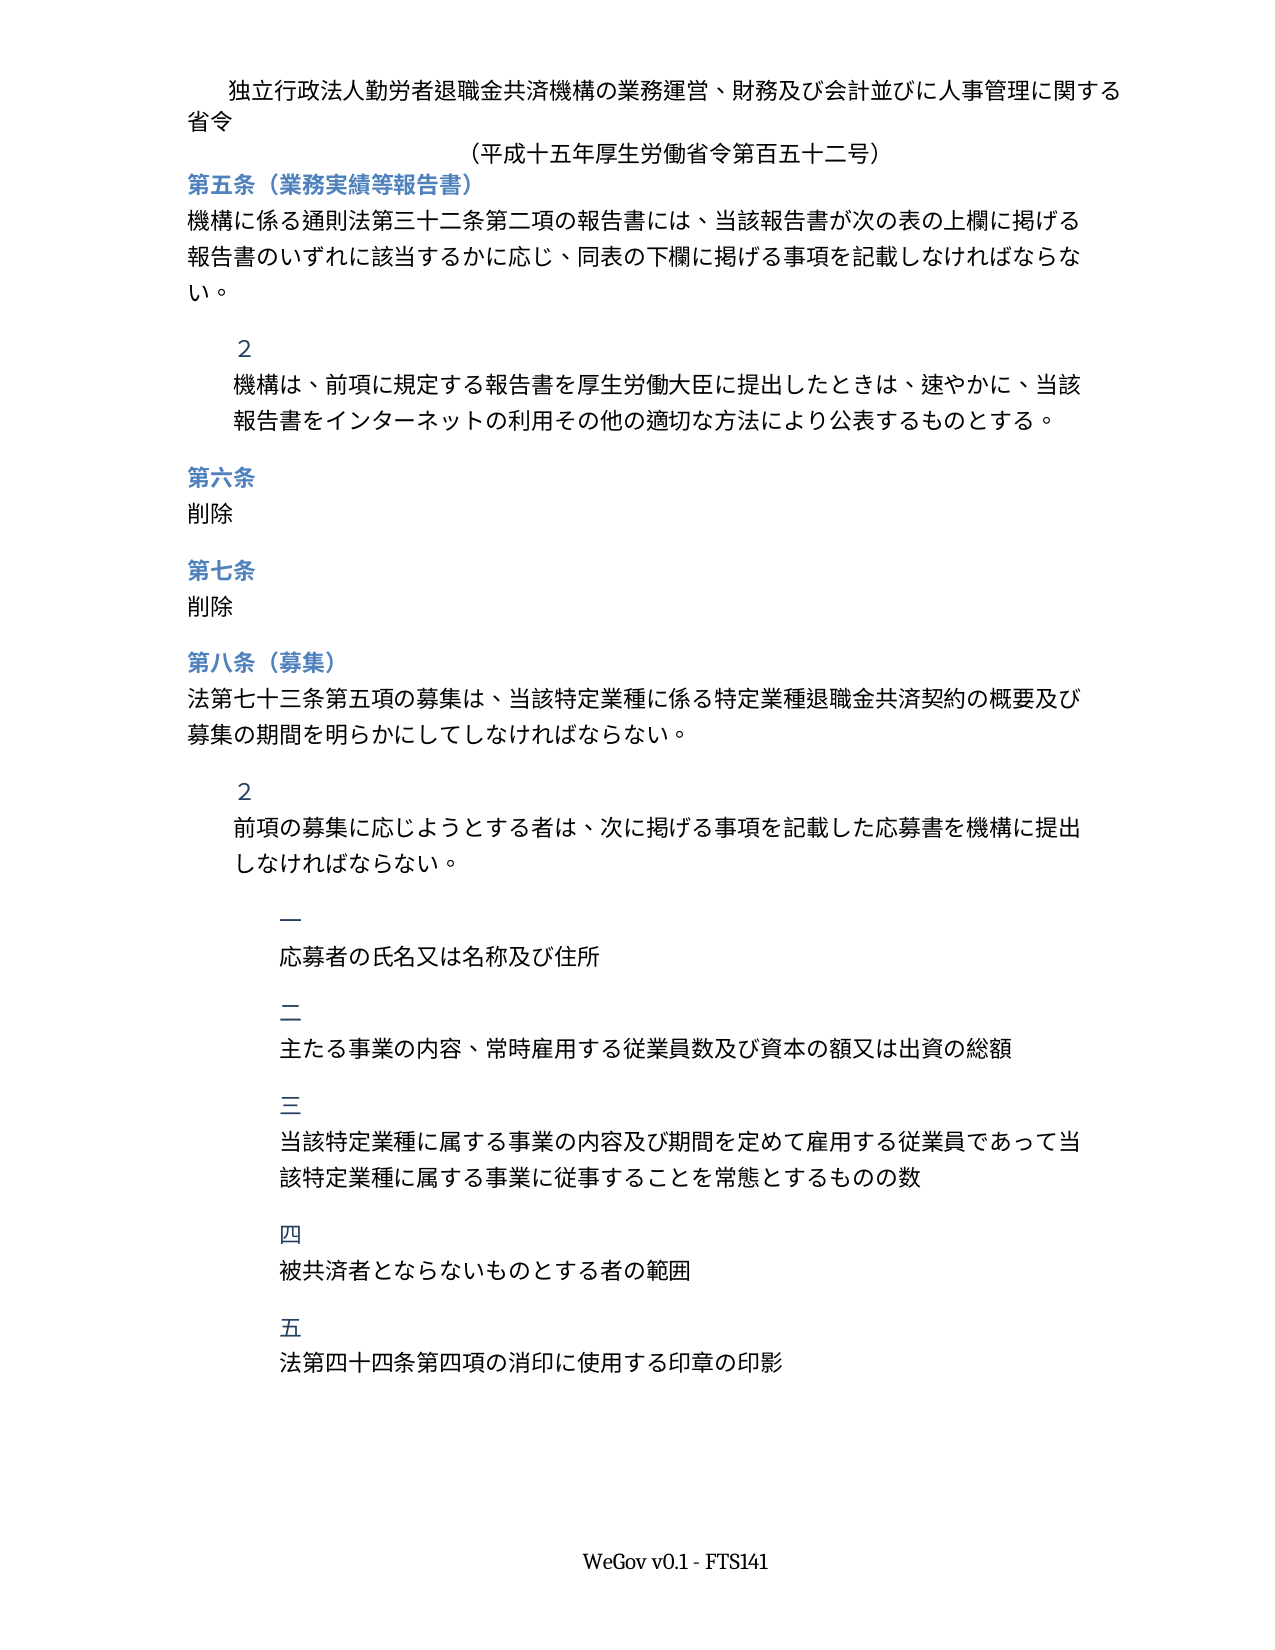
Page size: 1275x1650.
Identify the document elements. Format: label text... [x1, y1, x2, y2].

subtitle 第七条 [187, 555, 1087, 586]
text 機構に係る通則法第三十二条第二項の報告書には、当該報告書が次の表の上欄に掲げる報告書のいずれに該当するかに応じ、同表の下欄に掲げる事項を記載しなければならない。 [187, 205, 1087, 308]
subtitle 三 [279, 1090, 1087, 1121]
subtitle 五 [279, 1311, 1087, 1343]
subtitle ２ [233, 333, 1087, 364]
text 法第七十三条第五項の募集は、当該特定業種に係る特定業種退職金共済契約の概要及び募集の期間を明らかにしてしなければならない。 [187, 683, 1087, 751]
subtitle 第八条（募集） [187, 647, 1087, 679]
text 前項の募集に応じようとする者は、次に掲げる事項を記載した応募書を機構に提出しなければならない。 [233, 812, 1087, 879]
text 当該特定業種に属する事業の内容及び期間を定めて雇用する従業員であって当該特定業種に属する事業に従事することを常態とするものの数 [279, 1126, 1087, 1193]
text 削除 [187, 591, 1087, 622]
subtitle 一 [279, 905, 1087, 936]
text 被共済者とならないものとする者の範囲 [279, 1255, 1087, 1286]
subtitle 第五条（業務実績等報告書） [187, 169, 1087, 200]
subtitle 第六条 [187, 462, 1087, 493]
subtitle 四 [279, 1219, 1087, 1250]
subtitle ２ [233, 776, 1087, 807]
text 応募者の氏名又は名称及び住所 [279, 941, 1087, 972]
text 主たる事業の内容、常時雇用する従業員数及び資本の額又は出資の総額 [279, 1033, 1087, 1064]
text 法第四十四条第四項の消印に使用する印章の印影 [279, 1347, 1087, 1379]
text 機構は、前項に規定する報告書を厚生労働大臣に提出したときは、速やかに、当該報告書をインターネットの利用その他の適切な方法により公表するものとする。 [233, 369, 1087, 436]
subtitle 二 [279, 997, 1087, 1029]
text 削除 [187, 498, 1087, 529]
